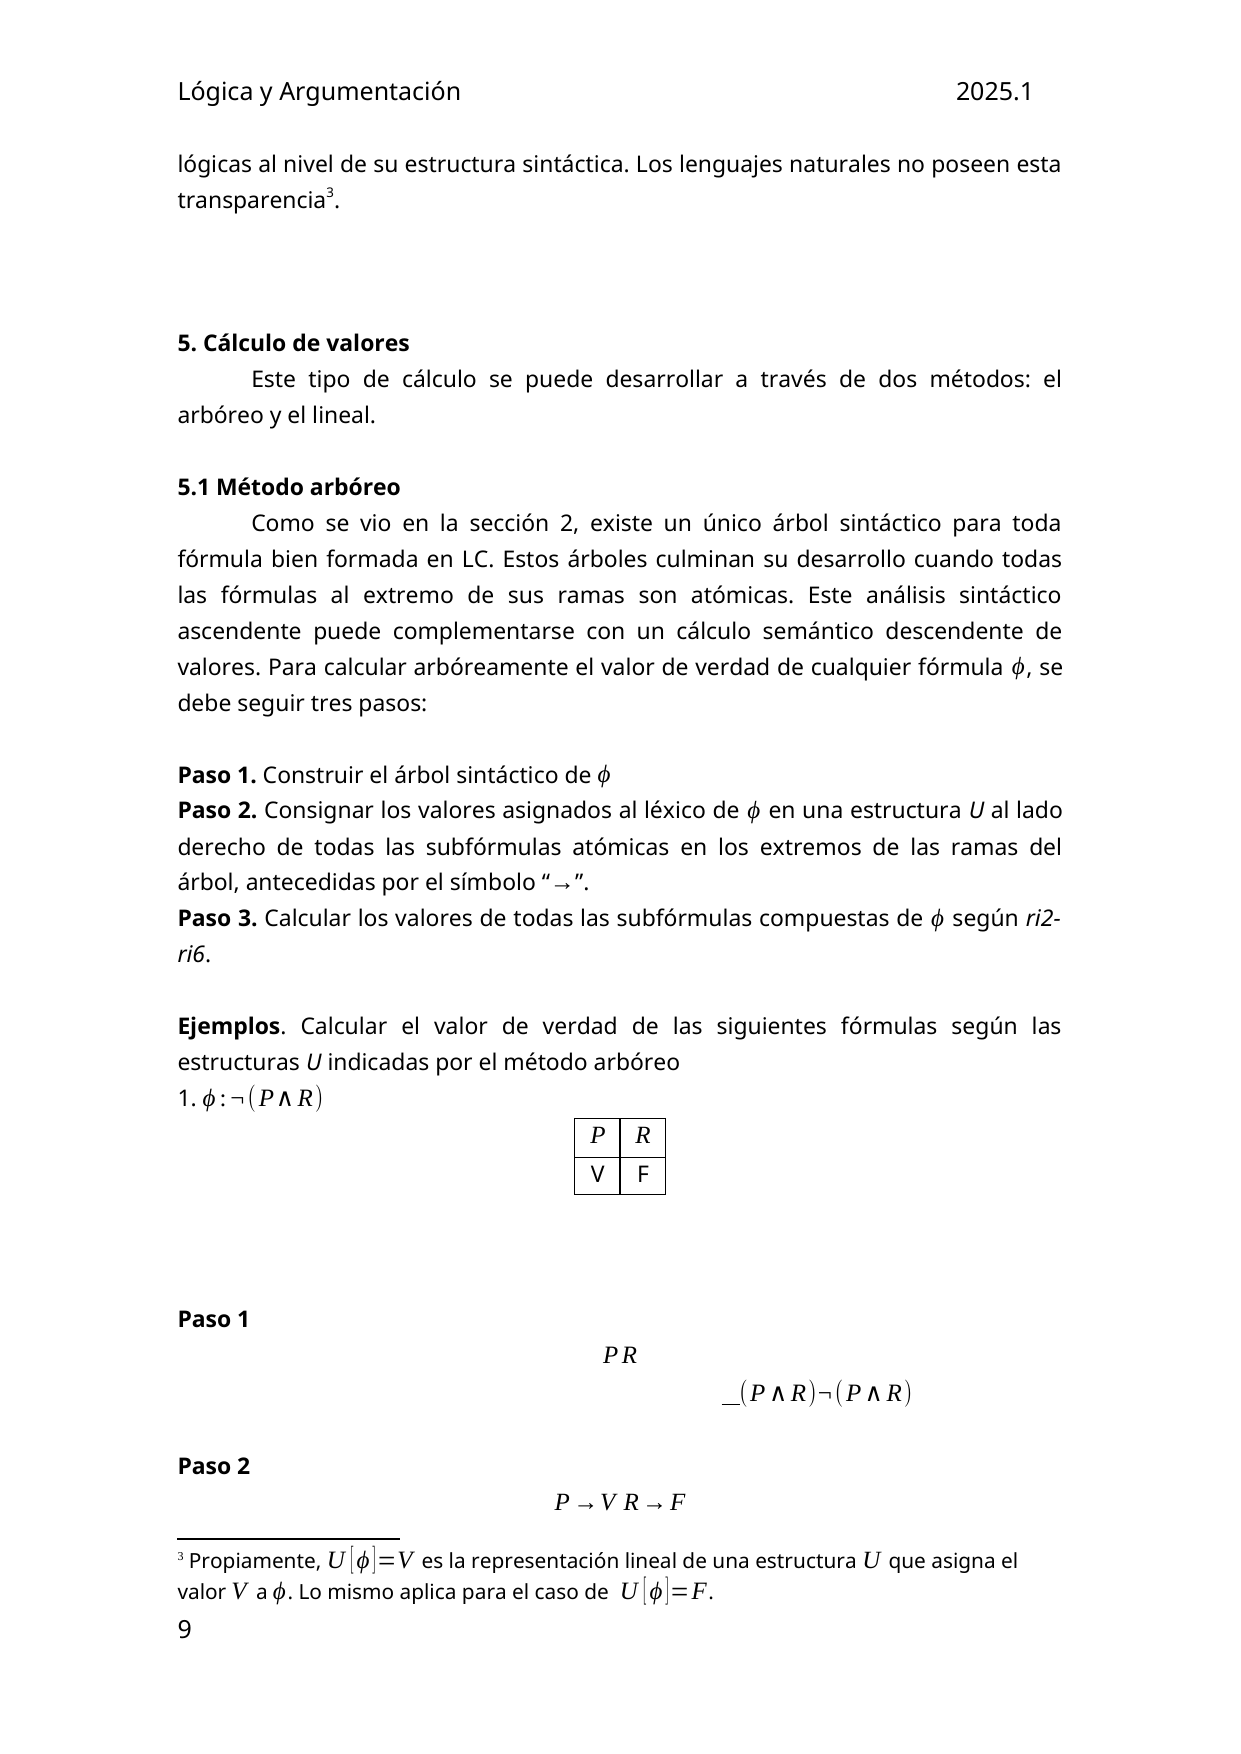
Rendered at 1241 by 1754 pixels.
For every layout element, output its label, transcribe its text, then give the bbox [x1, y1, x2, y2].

text Paso 2 [177, 1450, 1063, 1481]
table_header [621, 1119, 665, 1157]
text 5.1 Método arbóreo [177, 471, 1063, 502]
text Paso 1 [177, 1303, 1063, 1334]
table_cell F [621, 1158, 665, 1194]
text Ejemplos. Calcular el valor de verdad de las siguientes fórmulas según las estructuras U indicadas por el método arbóreo [177, 1010, 1063, 1077]
text Como se vio en la sección 2, existe un único árbol sintáctico para toda fórmula bien formada en LC. Estos árboles culminan su desarrollo cuando todas las fórmulas al extremo de sus ramas son atómicas. Este análisis sintáctico ascendente puede complementarse con un cálculo semántico descendente de valores. Para calcular arbóreamente el valor de verdad de cualquier fórmula , se debe seguir tres pasos: [177, 507, 1063, 718]
text Este tipo de cálculo se puede desarrollar a través de dos métodos: el arbóreo y el lineal. [177, 363, 1063, 430]
text 5. Cálculo de valores [177, 327, 1063, 358]
text De acuerdo con estas reglas, el valor de cualquier fórmula compuesta se calculará funcionalmente siempre a partir de una estructura que asigne valores a sus fórmulas atómicas previamente. Por ello, el cálculo semántico de la LC es recursivo, al igual que su formación sintáctica, ya que se desarrolla composicionalmente según los símbolos que utiliza cada fórmula. Esto evidencia que los lenguajes formales son absolutamente transparentes en sus funciones lógicas al nivel de su estructura sintáctica. Los lenguajes naturales no poseen esta transparencia. [177, 148, 1063, 215]
text Paso 1. Construir el árbol sintáctico de [177, 758, 1063, 790]
table_header [575, 1119, 619, 1157]
text Paso 2. Consignar los valores asignados al léxico de en una estructura U al lado derecho de todas las subfórmulas atómicas en los extremos de las ramas del árbol, antecedidas por el símbolo “”. [177, 794, 1063, 898]
table_cell V [575, 1158, 619, 1194]
text 1. [177, 1082, 1063, 1113]
text Paso 3. Calcular los valores de todas las subfórmulas compuestas de según ri2-ri6. [177, 902, 1063, 969]
